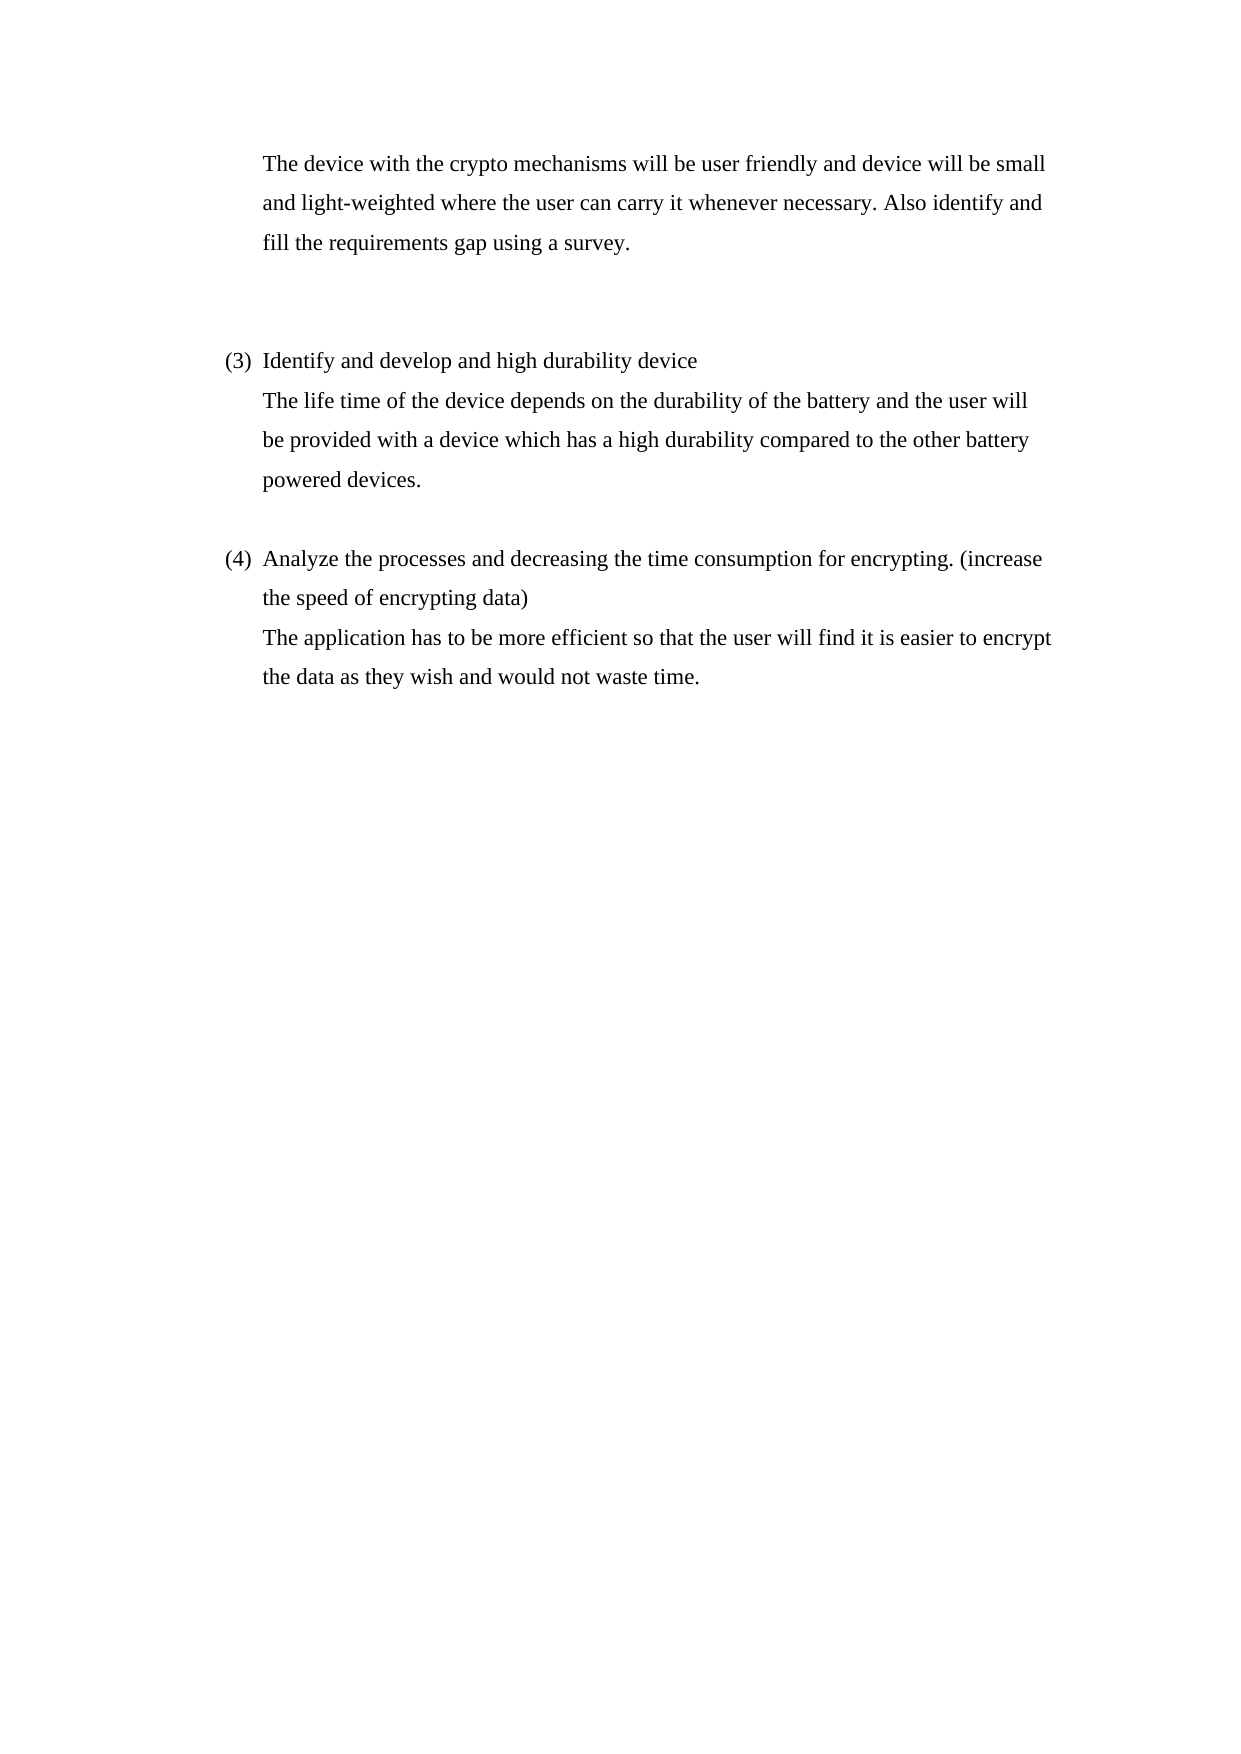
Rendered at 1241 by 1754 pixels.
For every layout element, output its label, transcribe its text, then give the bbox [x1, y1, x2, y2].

list Identify and develop and high durability device [225, 347, 1053, 374]
list The life time of the device depends on the durability of the battery and the user will be provided with a device which has a high durability compared to the other battery powered devices. [262, 387, 1053, 492]
list The device with the crypto mechanisms will be user friendly and device will be small and light-weighted where the user can carry it whenever necessary. Also identify and fill the requirements gap using a survey. [262, 150, 1053, 255]
list The application has to be more efficient so that the user will find it is easier to encrypt the data as they wish and would not waste time. [262, 624, 1053, 689]
list Analyze the processes and decreasing the time consumption for encrypting. (increase the speed of encrypting data) [225, 545, 1053, 611]
